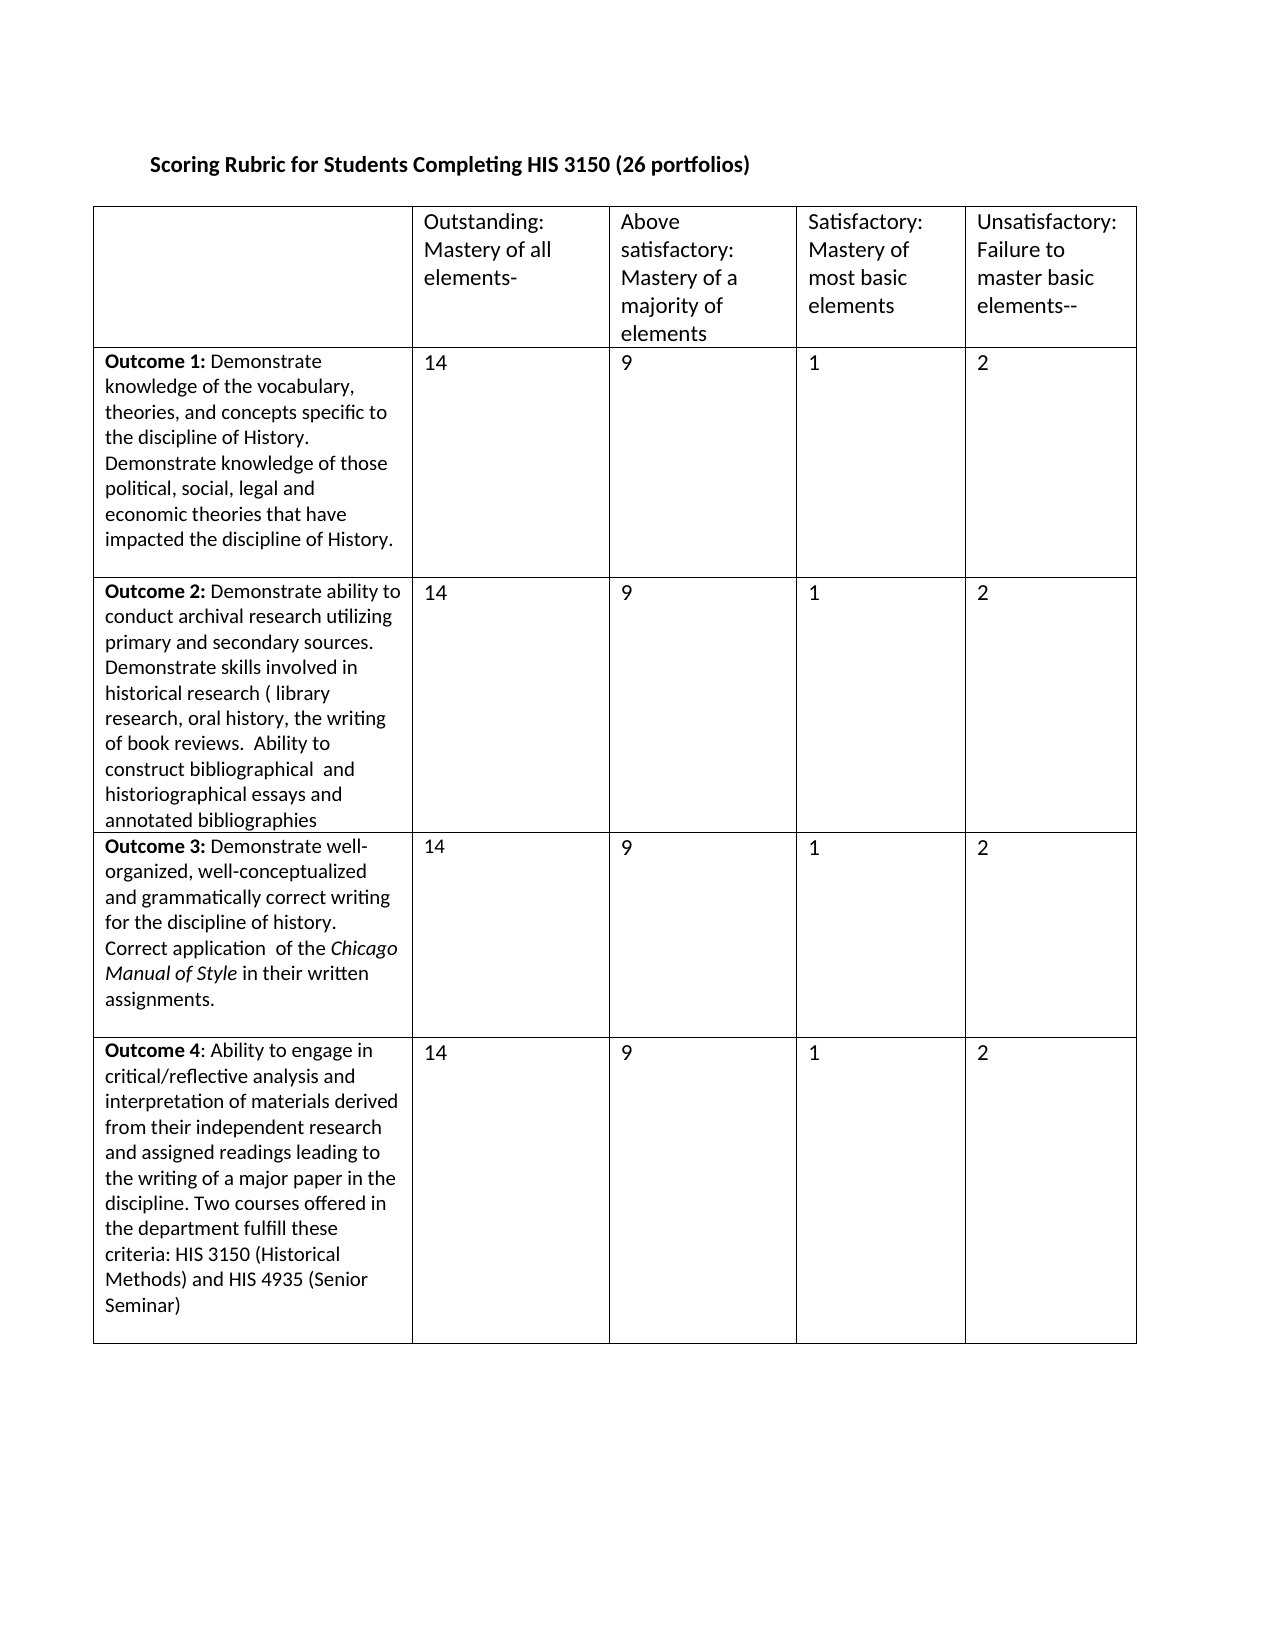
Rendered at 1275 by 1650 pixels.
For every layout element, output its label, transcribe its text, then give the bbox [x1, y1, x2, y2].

table_cell 14 [413, 1038, 609, 1343]
table_cell 2 [966, 578, 1136, 832]
table_cell 14 [413, 578, 609, 832]
table_cell 2 [966, 833, 1136, 1037]
table_cell 14 [413, 348, 609, 577]
table_cell Outcome 1: Demonstrate knowledge of the vocabulary, theories, and concepts specific to the discipline of History. Demonstrate knowledge of those political, social, legal and economic theories that have impacted the discipline of History. [94, 348, 412, 577]
table_cell Outcome 3: Demonstrate well-organized, well-conceptualized and grammatically correct writing for the discipline of history. Correct application of the Chicago Manual of Style in their written assignments. [94, 833, 412, 1037]
table_cell 1 [797, 348, 965, 577]
table_header [94, 207, 412, 347]
table_cell 14 [413, 833, 609, 1037]
table_cell 9 [610, 578, 796, 832]
table_cell 9 [610, 833, 796, 1037]
table_cell 9 [610, 348, 796, 577]
table_cell 1 [797, 578, 965, 832]
table_cell Outcome 4: Ability to engage in critical/reflective analysis and interpretation of materials derived from their independent research and assigned readings leading to the writing of a major paper in the discipline. Two courses offered in the department fulfill these criteria: HIS 3150 (Historical Methods) and HIS 4935 (Senior Seminar) [94, 1038, 412, 1343]
table_cell 2 [966, 348, 1136, 577]
table_cell 1 [797, 833, 965, 1037]
table_cell Outcome 2: Demonstrate ability to conduct archival research utilizing primary and secondary sources. Demonstrate skills involved in historical research ( library research, oral history, the writing of book reviews. Ability to construct bibliographical and historiographical essays and annotated bibliographies [94, 578, 412, 832]
table_cell 2 [966, 1038, 1136, 1343]
table_cell 1 [797, 1038, 965, 1343]
table_header Satisfactory: Mastery of most basic elements [797, 207, 965, 347]
table_header Unsatisfactory: Failure to master basic elements-- [966, 207, 1136, 347]
table_header Above satisfactory: Mastery of a majority of elements [610, 207, 796, 347]
table_header Outstanding: Mastery of all elements- [413, 207, 609, 347]
table_cell 9 [610, 1038, 796, 1343]
text Scoring Rubric for Students Completing HIS 3150 (26 portfolios) [150, 150, 1125, 178]
